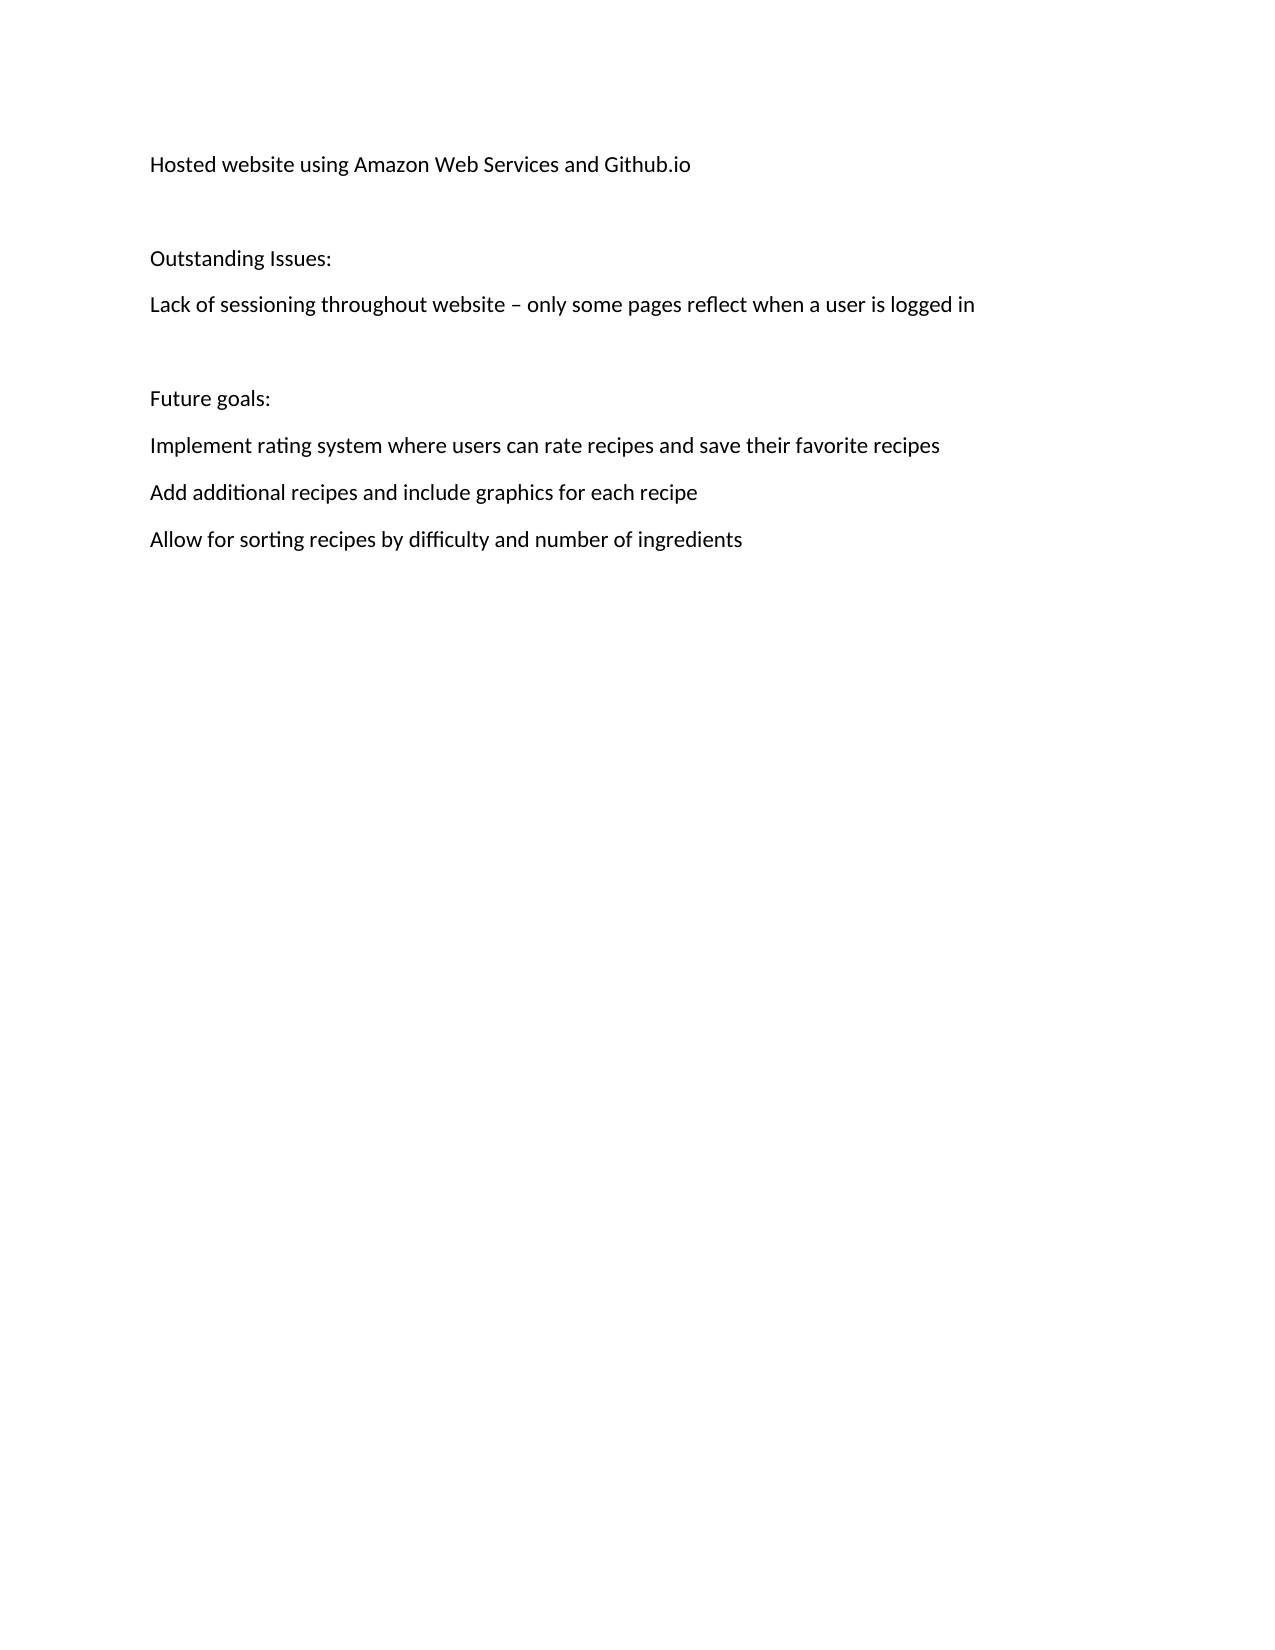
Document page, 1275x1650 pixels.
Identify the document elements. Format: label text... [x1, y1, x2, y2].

text Outstanding Issues: [150, 244, 1125, 272]
text Allow for sorting recipes by difficulty and number of ingredients [150, 525, 1125, 553]
text Future goals: [150, 384, 1125, 412]
text Add additional recipes and include graphics for each recipe [150, 478, 1125, 506]
text Implement rating system where users can rate recipes and save their favorite recipes [150, 431, 1125, 459]
text Hosted website using Amazon Web Services and Github.io [150, 150, 1125, 178]
text Lack of sessioning throughout website – only some pages reflect when a user is logged in [150, 291, 1125, 319]
